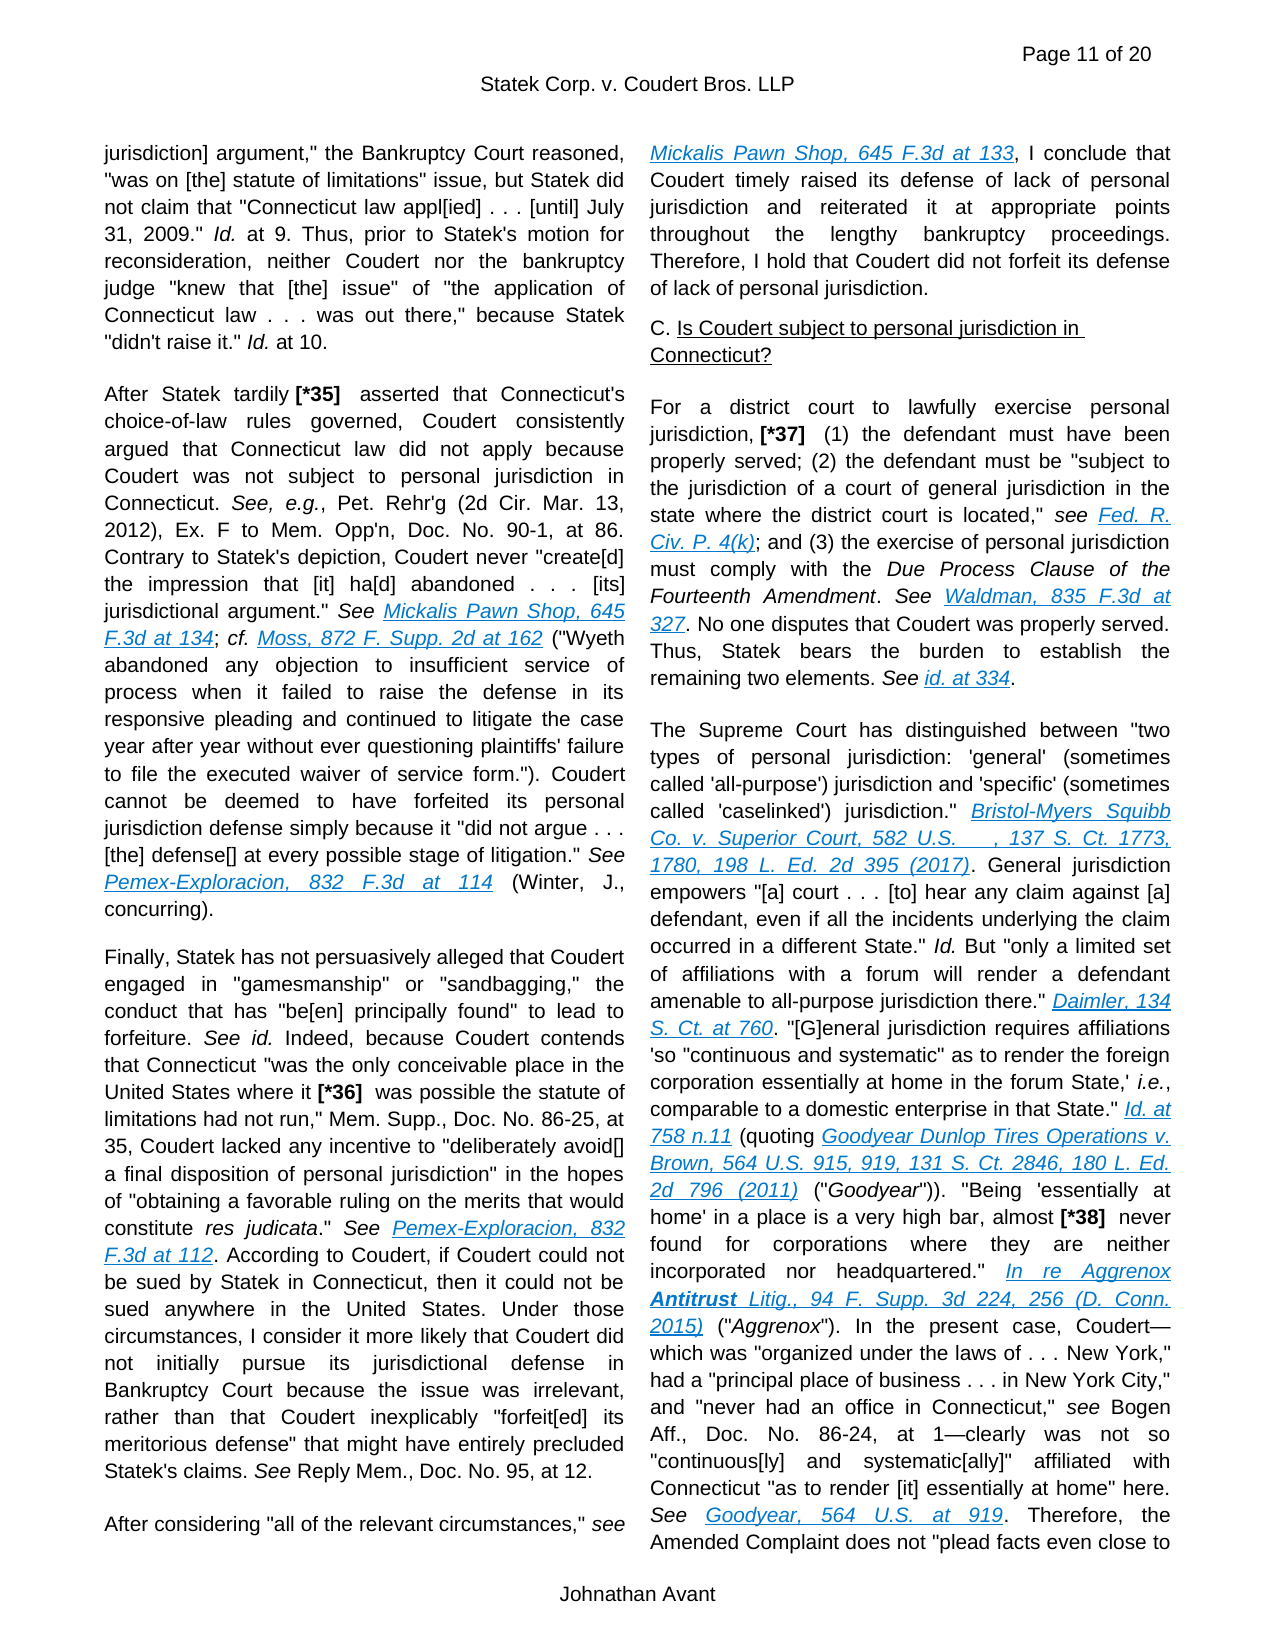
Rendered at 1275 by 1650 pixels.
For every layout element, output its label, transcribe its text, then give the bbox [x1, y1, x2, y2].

text For a district court to lawfully exercise personal jurisdiction, [*37] (1) the defendant must have been properly served; (2) the defendant must be "subject to the jurisdiction of a court of general jurisdiction in the state where the district court is located," see Fed. R. Civ. P. 4(k); and (3) the exercise of personal jurisdiction must comply with the Due Process Clause of the Fourteenth Amendment. See Waldman, 835 F.3d at 327. No one disputes that Coudert was properly served. Thus, Statek bears the burden to establish the remaining two elements. See id. at 334. [650, 392, 1171, 689]
text After Statek tardily [*35] asserted that Connecticut's choice-of-law rules governed, Coudert consistently argued that Connecticut law did not apply because Coudert was not subject to personal jurisdiction in Connecticut. See, e.g., Pet. Rehr'g (2d Cir. Mar. 13, 2012), Ex. F to Mem. Opp'n, Doc. No. 90-1, at 86. Contrary to Statek's depiction, Coudert never "create[d] the impression that [it] ha[d] abandoned . . . [its] jurisdictional argument." See Mickalis Pawn Shop, 645 F.3d at 134; cf. Moss, 872 F. Supp. 2d at 162 ("Wyeth abandoned any objection to insufficient service of process when it failed to raise the defense in its responsive pleading and continued to litigate the case year after year without ever questioning plaintiffs' failure to file the executed waiver of service form."). Coudert cannot be deemed to have forfeited its personal jurisdiction defense simply because it "did not argue . . . [the] defense[] at every possible stage of litigation." See Pemex-Exploracion, 832 F.3d at 114 (Winter, J., concurring). [104, 379, 625, 921]
text Finally, Statek has not persuasively alleged that Coudert engaged in "gamesmanship" or "sandbagging," the conduct that has "be[en] principally found" to lead to forfeiture. See id. Indeed, because Coudert contends that Connecticut "was the only conceivable place in the United States where it [*36] was possible the statute of limitations had not run," Mem. Supp., Doc. No. 86-25, at 35, Coudert lacked any incentive to "deliberately avoid[] a final disposition of personal jurisdiction" in the hopes of "obtaining a favorable ruling on the merits that would constitute res judicata." See Pemex-Exploracion, 832 F.3d at 112. According to Coudert, if Coudert could not be sued by Statek in Connecticut, then it could not be sued anywhere in the United States. Under those circumstances, I consider it more likely that Coudert did not initially pursue its jurisdictional defense in Bankruptcy Court because the issue was irrelevant, rather than that Coudert inexplicably "forfeit[ed] its meritorious defense" that might have entirely precluded Statek's claims. See Reply Mem., Doc. No. 95, at 12. [104, 942, 625, 1483]
text C. Is Coudert subject to personal jurisdiction in Connecticut? [650, 312, 1171, 367]
text After considering "all of the relevant circumstances," see Mickalis Pawn Shop, 645 F.3d at 133, I conclude that Coudert timely raised its defense of lack of personal jurisdiction and reiterated it at appropriate points throughout the lengthy bankruptcy proceedings. Therefore, I hold that Coudert did not forfeit its defense of lack of personal jurisdiction. [650, 137, 1171, 300]
